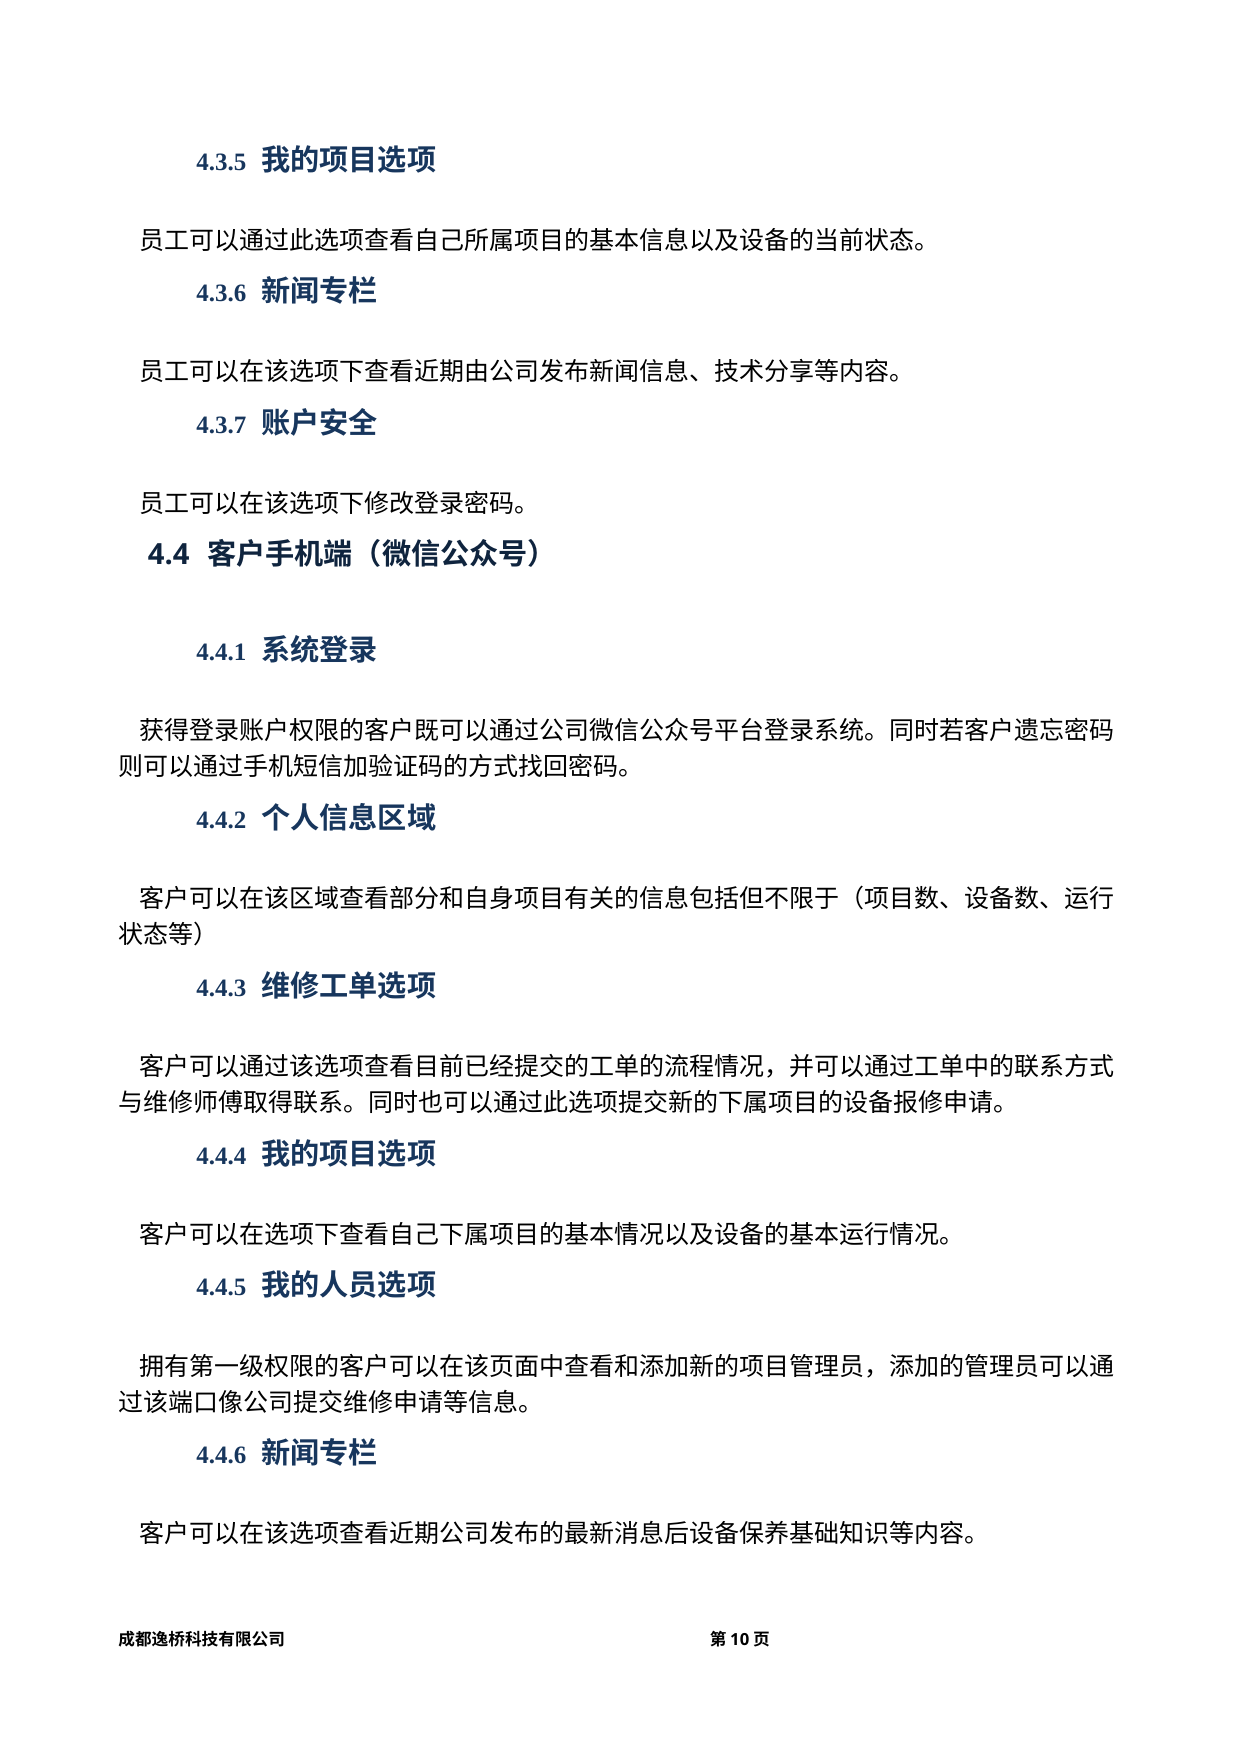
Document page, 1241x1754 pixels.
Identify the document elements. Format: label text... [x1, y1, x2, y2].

subtitle 员工可以通过此选项查看自己所属项目的基本信息以及设备的当前状态。 [118, 220, 1122, 256]
subtitle 客户可以通过该选项查看目前已经提交的工单的流程情况，并可以通过工单中的联系方式与维修师傅取得联系。同时也可以通过此选项提交新的下属项目的设备报修申请。 [118, 1046, 1122, 1119]
subtitle 新闻专栏 [137, 1418, 1103, 1483]
subtitle 客户可以在选项下查看自己下属项目的基本情况以及设备的基本运行情况。 [118, 1214, 1122, 1251]
subtitle 客户可以在该区域查看部分和自身项目有关的信息包括但不限于（项目数、设备数、运行状态等） [118, 878, 1122, 951]
subtitle 客户可以在该选项查看近期公司发布的最新消息后设备保养基础知识等内容。 [118, 1514, 1122, 1550]
subtitle 员工可以在该选项下修改登录密码。 [118, 483, 1122, 520]
subtitle 账户安全 [137, 388, 1103, 453]
subtitle 我的人员选项 [137, 1251, 1103, 1316]
subtitle 个人信息区域 [137, 783, 1103, 848]
subtitle 维修工单选项 [137, 951, 1103, 1016]
subtitle 新闻专栏 [137, 256, 1103, 321]
subtitle 客户手机端（微信公众号） [118, 520, 1122, 585]
subtitle 获得登录账户权限的客户既可以通过公司微信公众号平台登录系统。同时若客户遗忘密码则可以通过手机短信加验证码的方式找回密码。 [118, 711, 1122, 783]
subtitle 员工可以在该选项下查看近期由公司发布新闻信息、技术分享等内容。 [118, 352, 1122, 388]
subtitle 我的项目选项 [137, 125, 1103, 190]
subtitle 系统登录 [137, 615, 1103, 680]
subtitle 我的项目选项 [137, 1119, 1103, 1184]
subtitle 拥有第一级权限的客户可以在该页面中查看和添加新的项目管理员，添加的管理员可以通过该端口像公司提交维修申请等信息。 [118, 1346, 1122, 1418]
